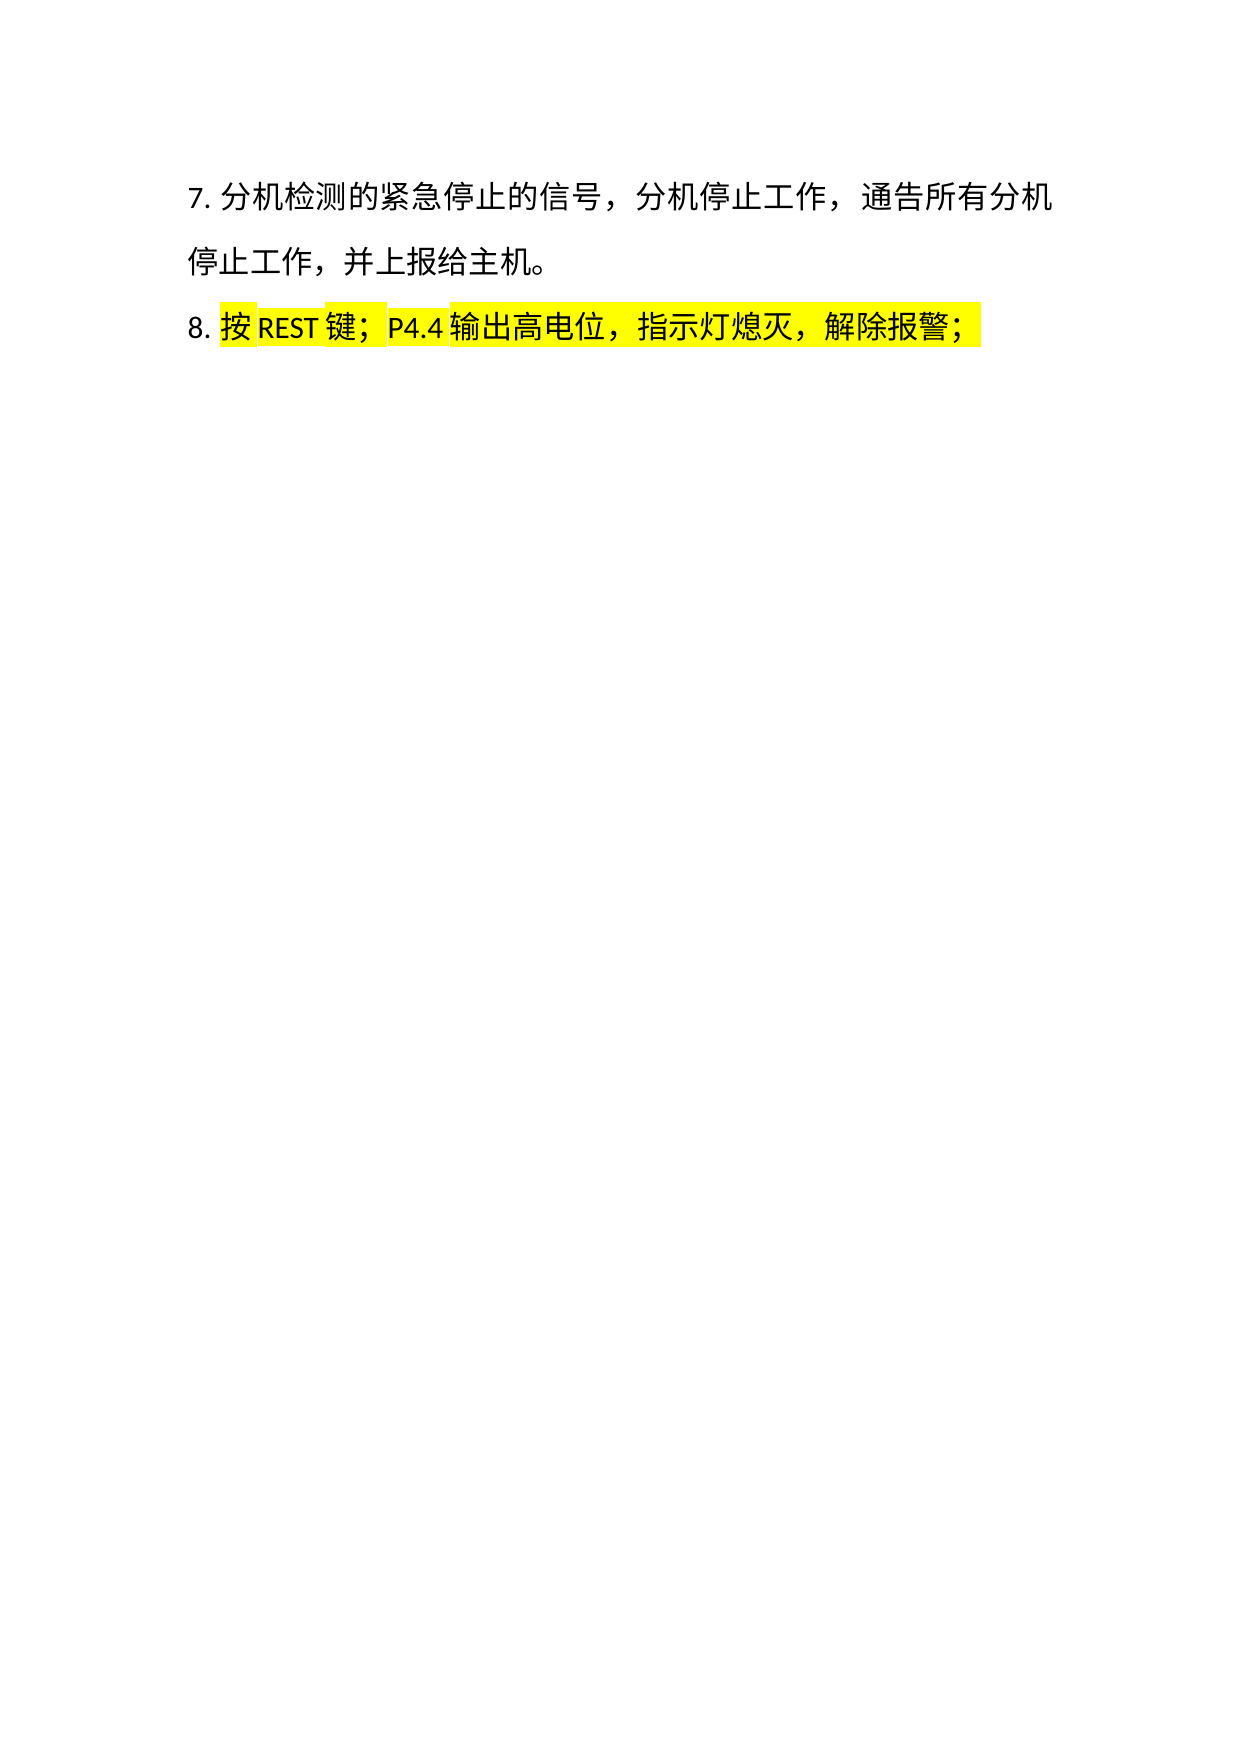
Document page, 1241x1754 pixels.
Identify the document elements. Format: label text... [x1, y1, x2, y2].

list 分机检测的紧急停止的信号，分机停止工作，通告所有分机停止工作，并上报给主机。 [187, 162, 1053, 292]
list 按REST键；P4.4输出高电位，指示灯熄灭，解除报警； [187, 292, 1053, 357]
